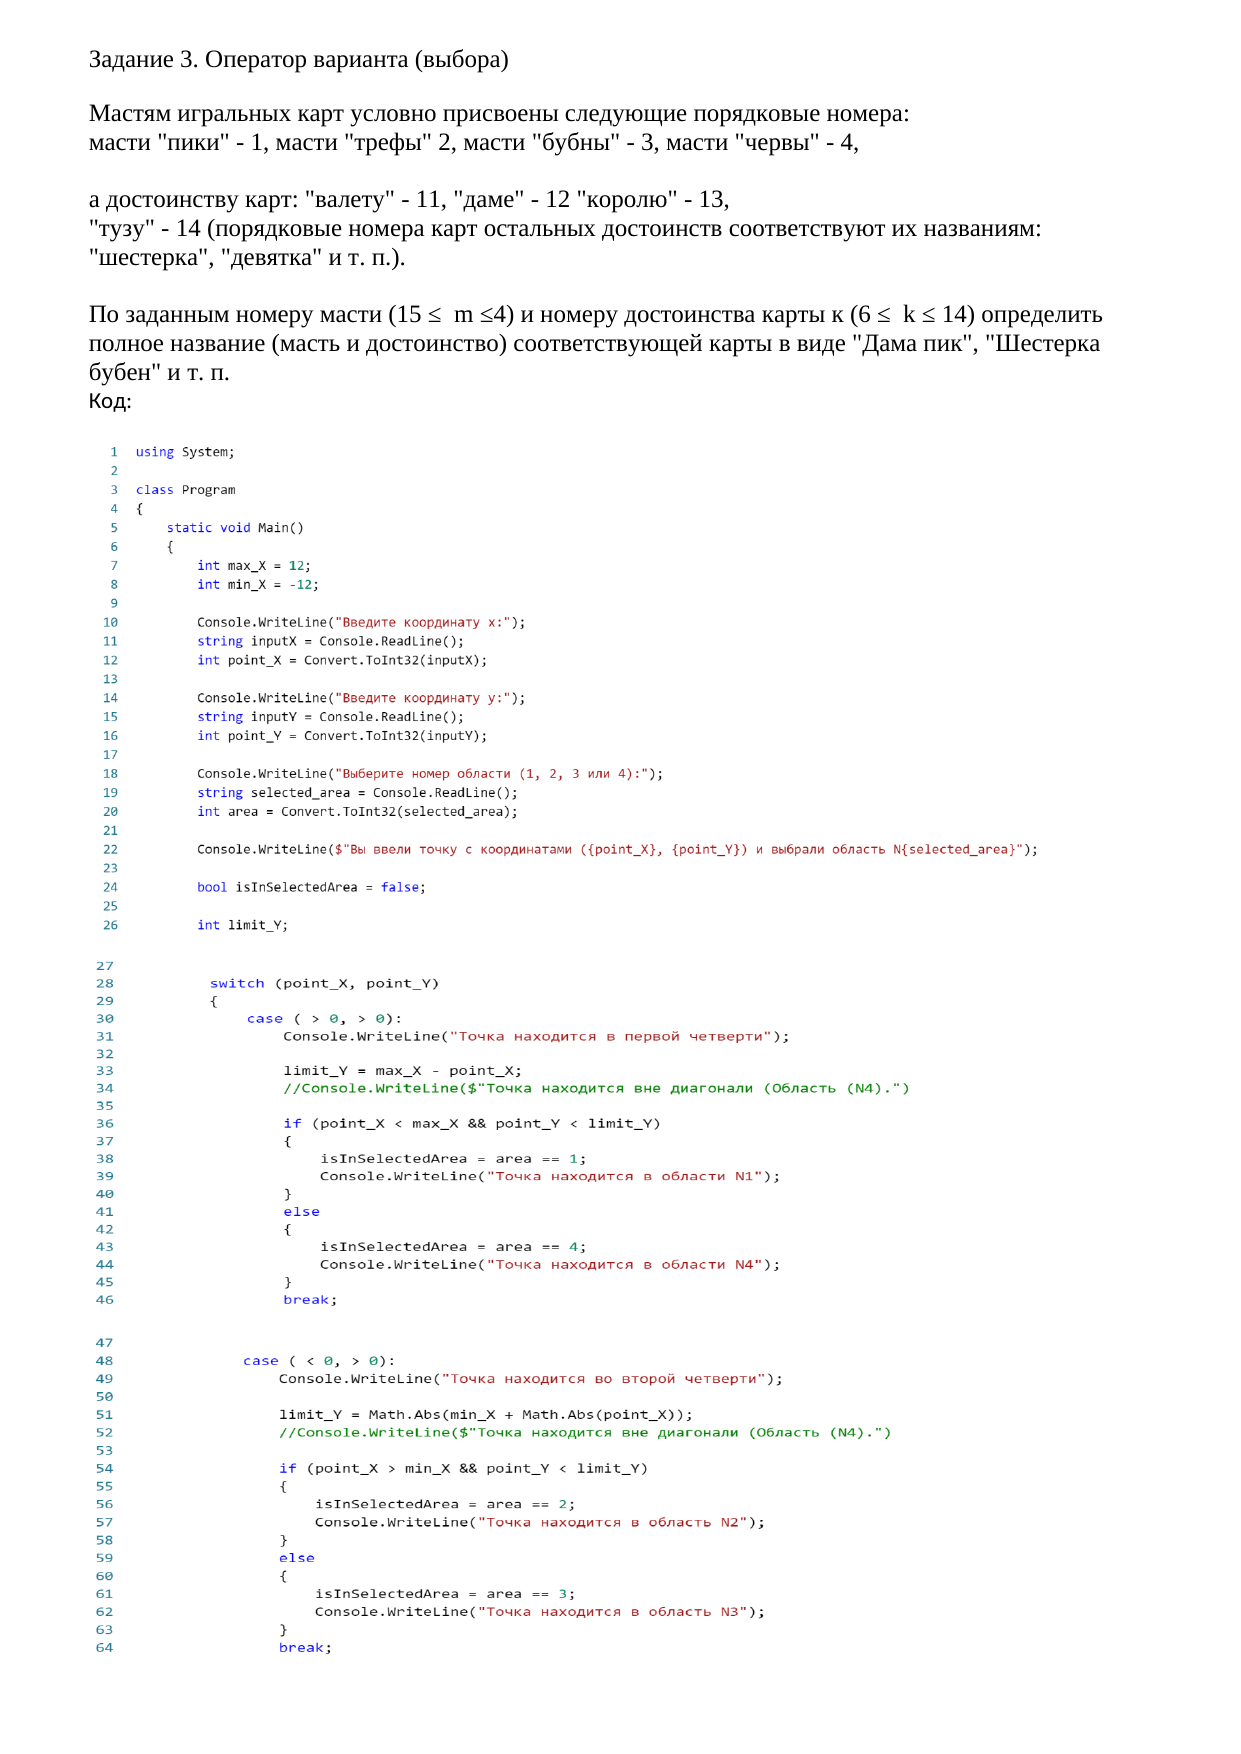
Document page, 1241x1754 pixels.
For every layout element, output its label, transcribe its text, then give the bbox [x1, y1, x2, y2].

text Мастям игральных карт условно присвоены следующие порядковые номера: масти "пики" - 1, масти "трефы" 2, масти "бубны" - 3, масти "червы" - 4, а достоинству карт: "валету" - 11, "даме" - 12 "королю" - 13, "тузу" - 14 (порядковые номера карт остальных достоинств соответствуют их названиям: "шестерка", "девятка" и т. п.). По заданным номеру масти (15 ≤ m ≤4) и номеру достоинства карты к (6 ≤ k ≤ 14) определить полное название (масть и достоинство) соответствующей карты в виде "Дама пик", "Шестерка бубен" и т. п. [88, 98, 1152, 386]
picture [88, 958, 931, 1310]
text Код: [88, 386, 1152, 414]
picture [88, 1334, 911, 1660]
picture [88, 438, 1044, 934]
text Задание 3. Оператор варианта (выбора) [88, 44, 1152, 73]
